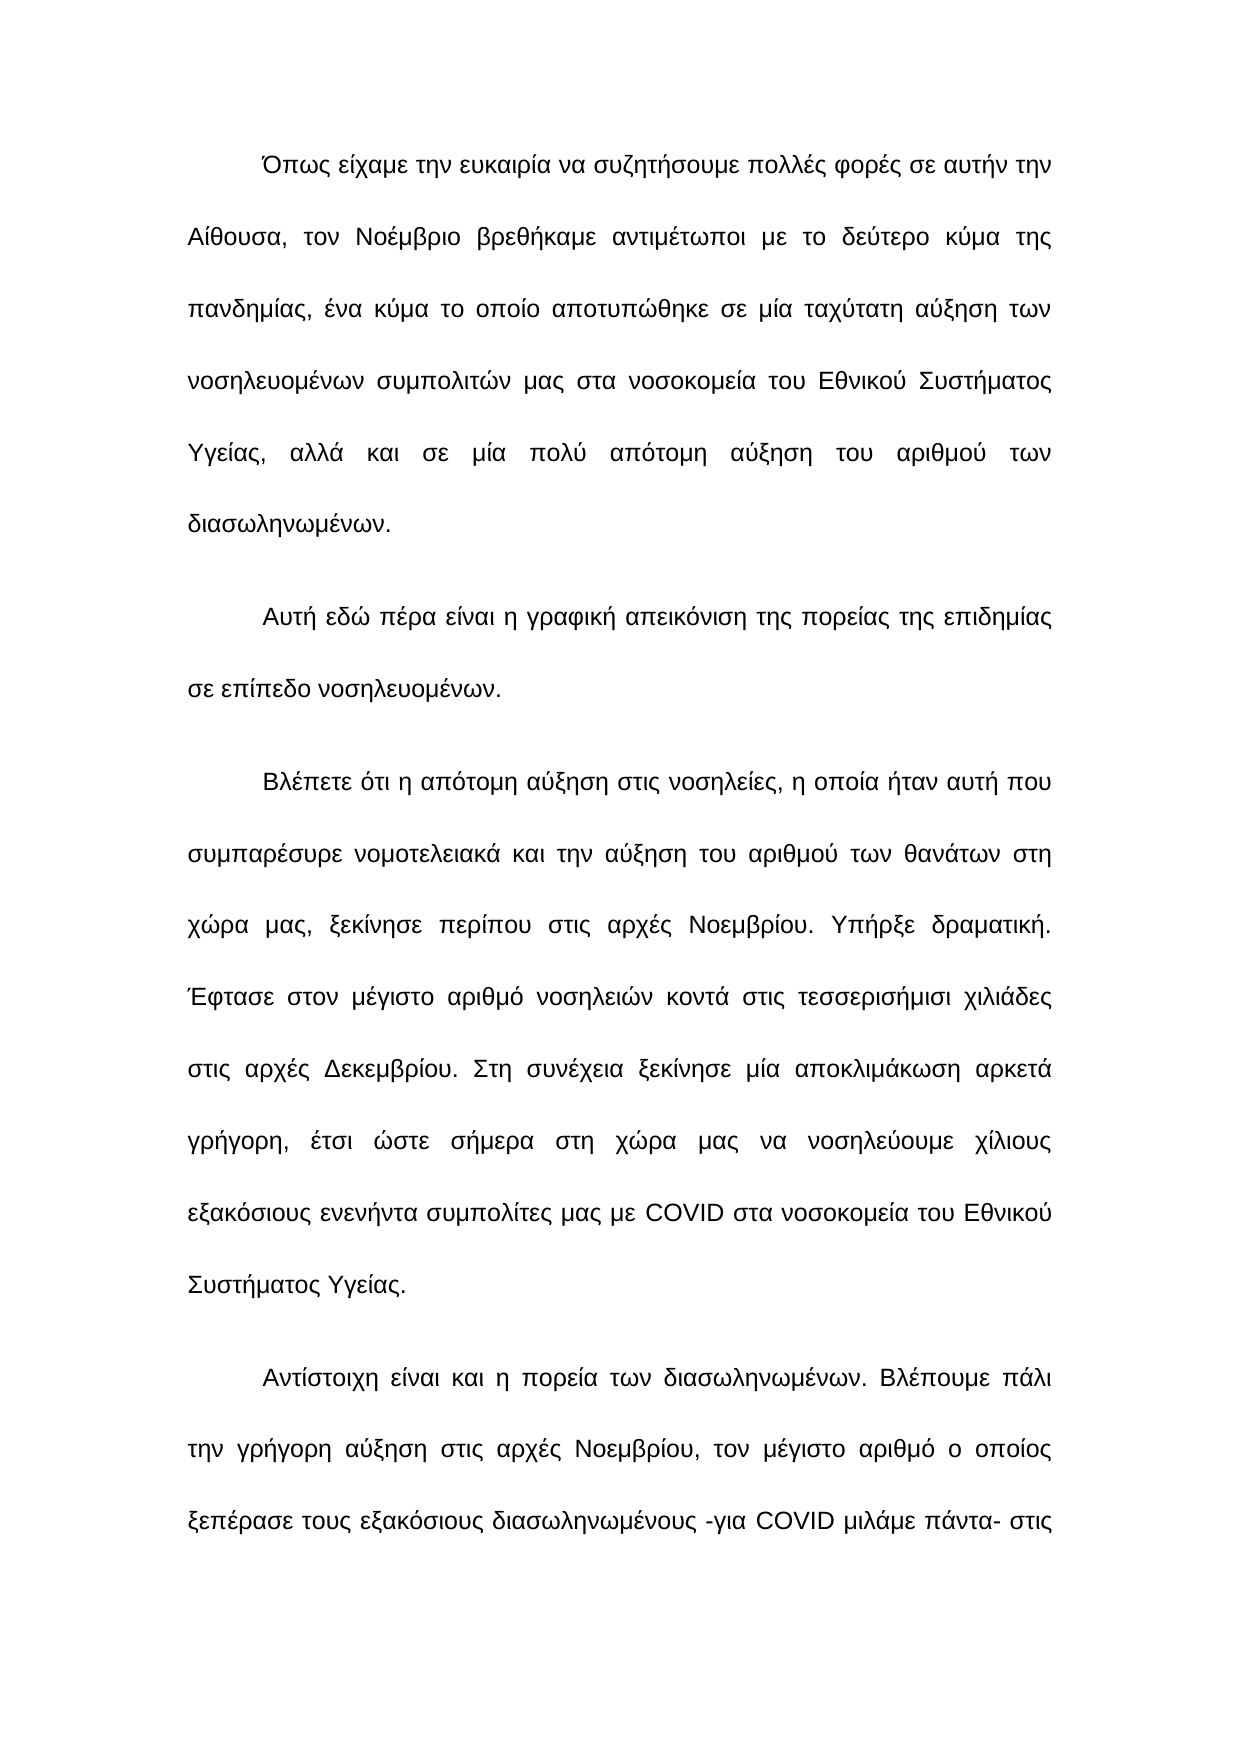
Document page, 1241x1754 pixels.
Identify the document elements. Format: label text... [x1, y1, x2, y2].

text Αυτή εδώ πέρα είναι η γραφική απεικόνιση της πορείας της επιδημίας σε επίπεδο νοσηλευομένων. [187, 602, 1053, 703]
text Βλέπετε ότι η απότομη αύξηση στις νοσηλείες, η οποία ήταν αυτή που συμπαρέσυρε νομοτελειακά και την αύξηση του αριθμού των θανάτων στη χώρα μας, ξεκίνησε περίπου στις αρχές Νοεμβρίου. Υπήρξε δραματική. Έφτασε στον μέγιστο αριθμό νοσηλειών κοντά στις τεσσερισήμισι χιλιάδες στις αρχές Δεκεμβρίου. Στη συνέχεια ξεκίνησε μία αποκλιμάκωση αρκετά γρήγορη, έτσι ώστε σήμερα στη χώρα μας να νοσηλεύουμε χίλιους εξακόσιους ενενήντα συμπολίτες μας με COVID στα νοσοκομεία του Εθνικού Συστήματος Υγείας. [187, 767, 1053, 1298]
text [187, 1362, 1053, 1535]
text Όπως είχαμε την ευκαιρία να συζητήσουμε πολλές φορές σε αυτήν την Αίθουσα, τον Νοέμβριο βρεθήκαμε αντιμέτωποι με το δεύτερο κύμα της πανδημίας, ένα κύμα το οποίο αποτυπώθηκε σε μία ταχύτατη αύξηση των νοσηλευομένων συμπολιτών μας στα νοσοκομεία του Εθνικού Συστήματος Υγείας, αλλά και σε μία πολύ απότομη αύξηση του αριθμού των διασωληνωμένων. [187, 150, 1053, 538]
